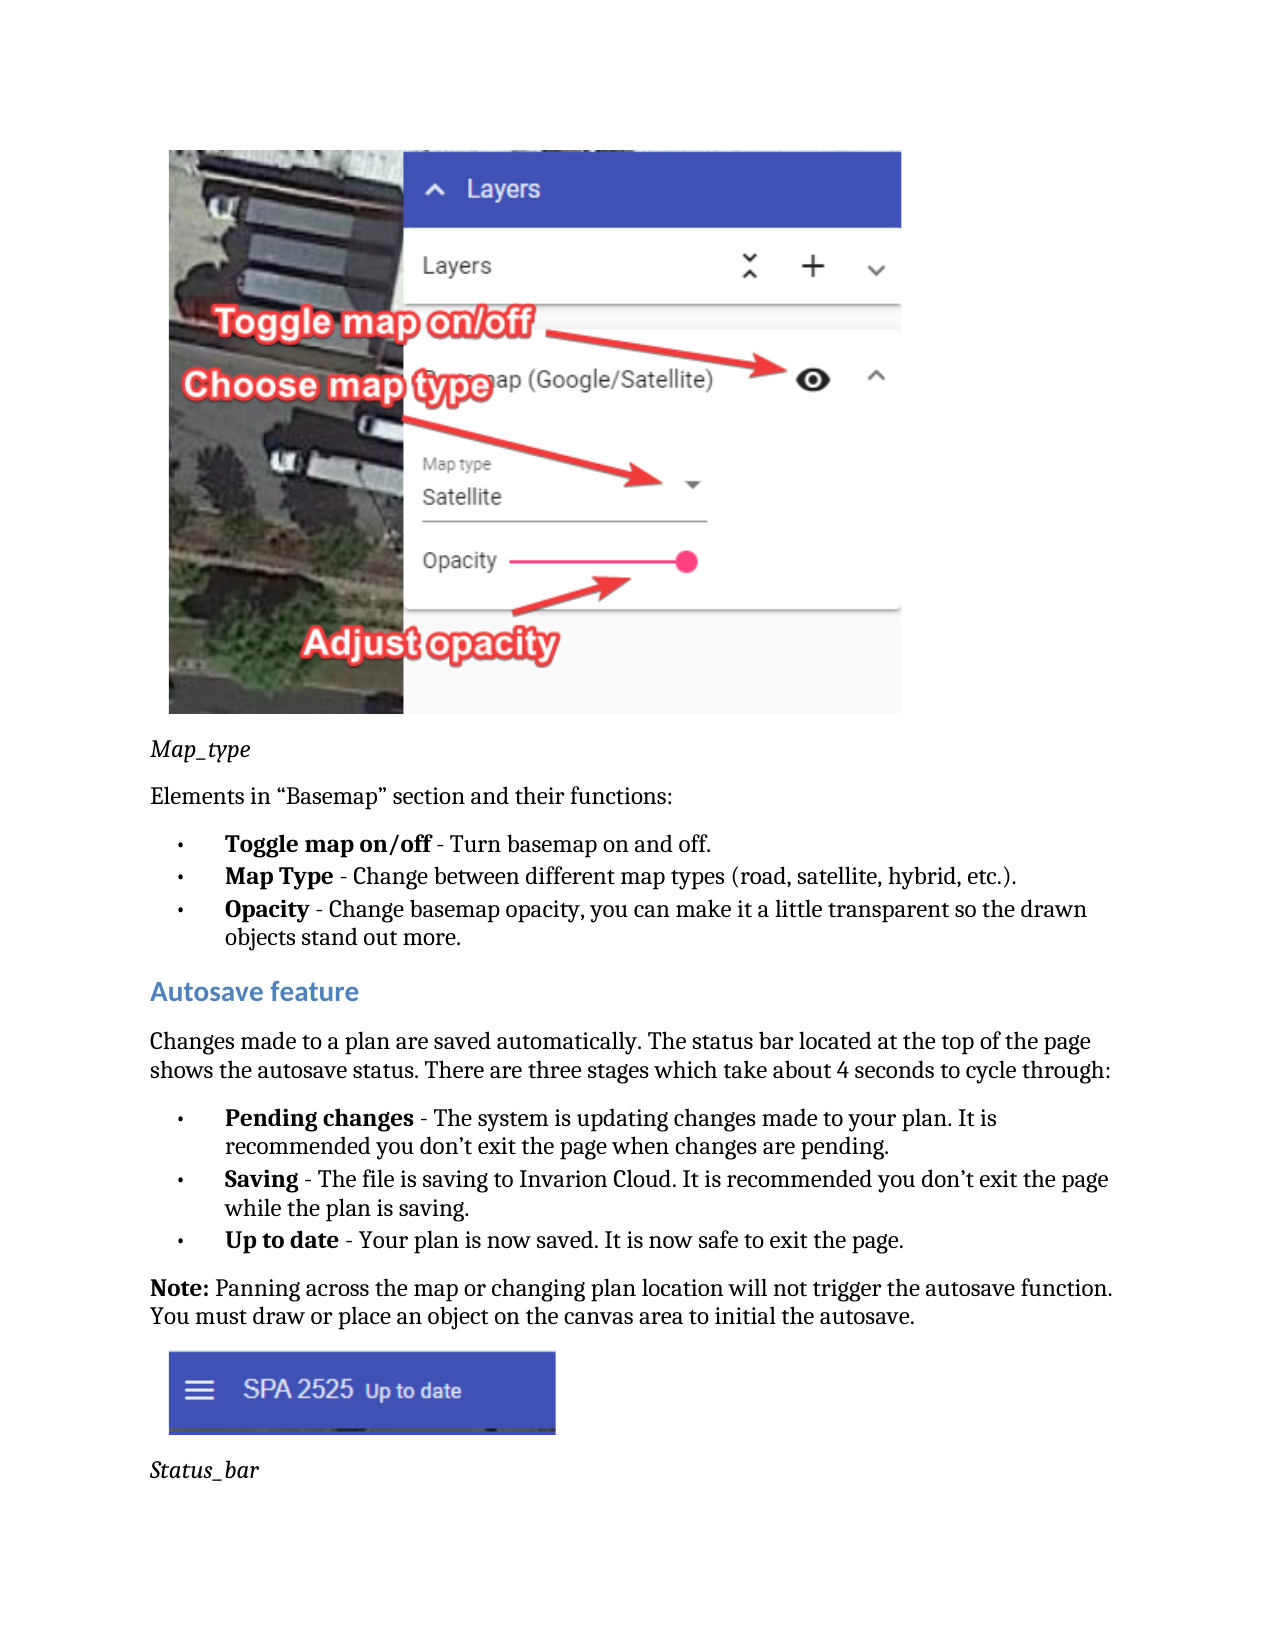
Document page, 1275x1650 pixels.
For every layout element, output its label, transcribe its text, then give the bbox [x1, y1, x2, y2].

picture [168, 1349, 556, 1435]
text Map_type [150, 734, 1125, 763]
picture [168, 150, 902, 714]
text Changes made to a plan are saved automatically. The status bar located at the top of the page shows the autosave status. There are three stages which take about 4 seconds to cycle through: [150, 1027, 1125, 1085]
text Elements in “Basemap” section and their functions: [150, 782, 1125, 811]
list Up to date - Your plan is now saved. It is now safe to exit the page. [175, 1226, 1125, 1255]
text Status_bar [150, 1456, 1125, 1484]
subtitle Autosave feature [150, 973, 1125, 1008]
list Saving - The file is saving to Invarion Cloud. It is recommended you don’t exit the page while the plan is saving. [175, 1165, 1125, 1222]
list Pending changes - The system is updating changes made to your plan. It is recommended you don’t exit the page when changes are pending. [175, 1103, 1125, 1161]
text Note: Panning across the map or changing plan location will not trigger the autosave function. You must draw or place an object on the canvas area to initial the autosave. [150, 1273, 1125, 1331]
list Toggle map on/off - Turn basemap on and off. [175, 829, 1125, 858]
list Opacity - Change basemap opacity, you can make it a little transparent so the drawn objects stand out more. [175, 894, 1125, 952]
list Map Type - Change between different map types (road, satellite, hybrid, etc.). [175, 862, 1125, 891]
